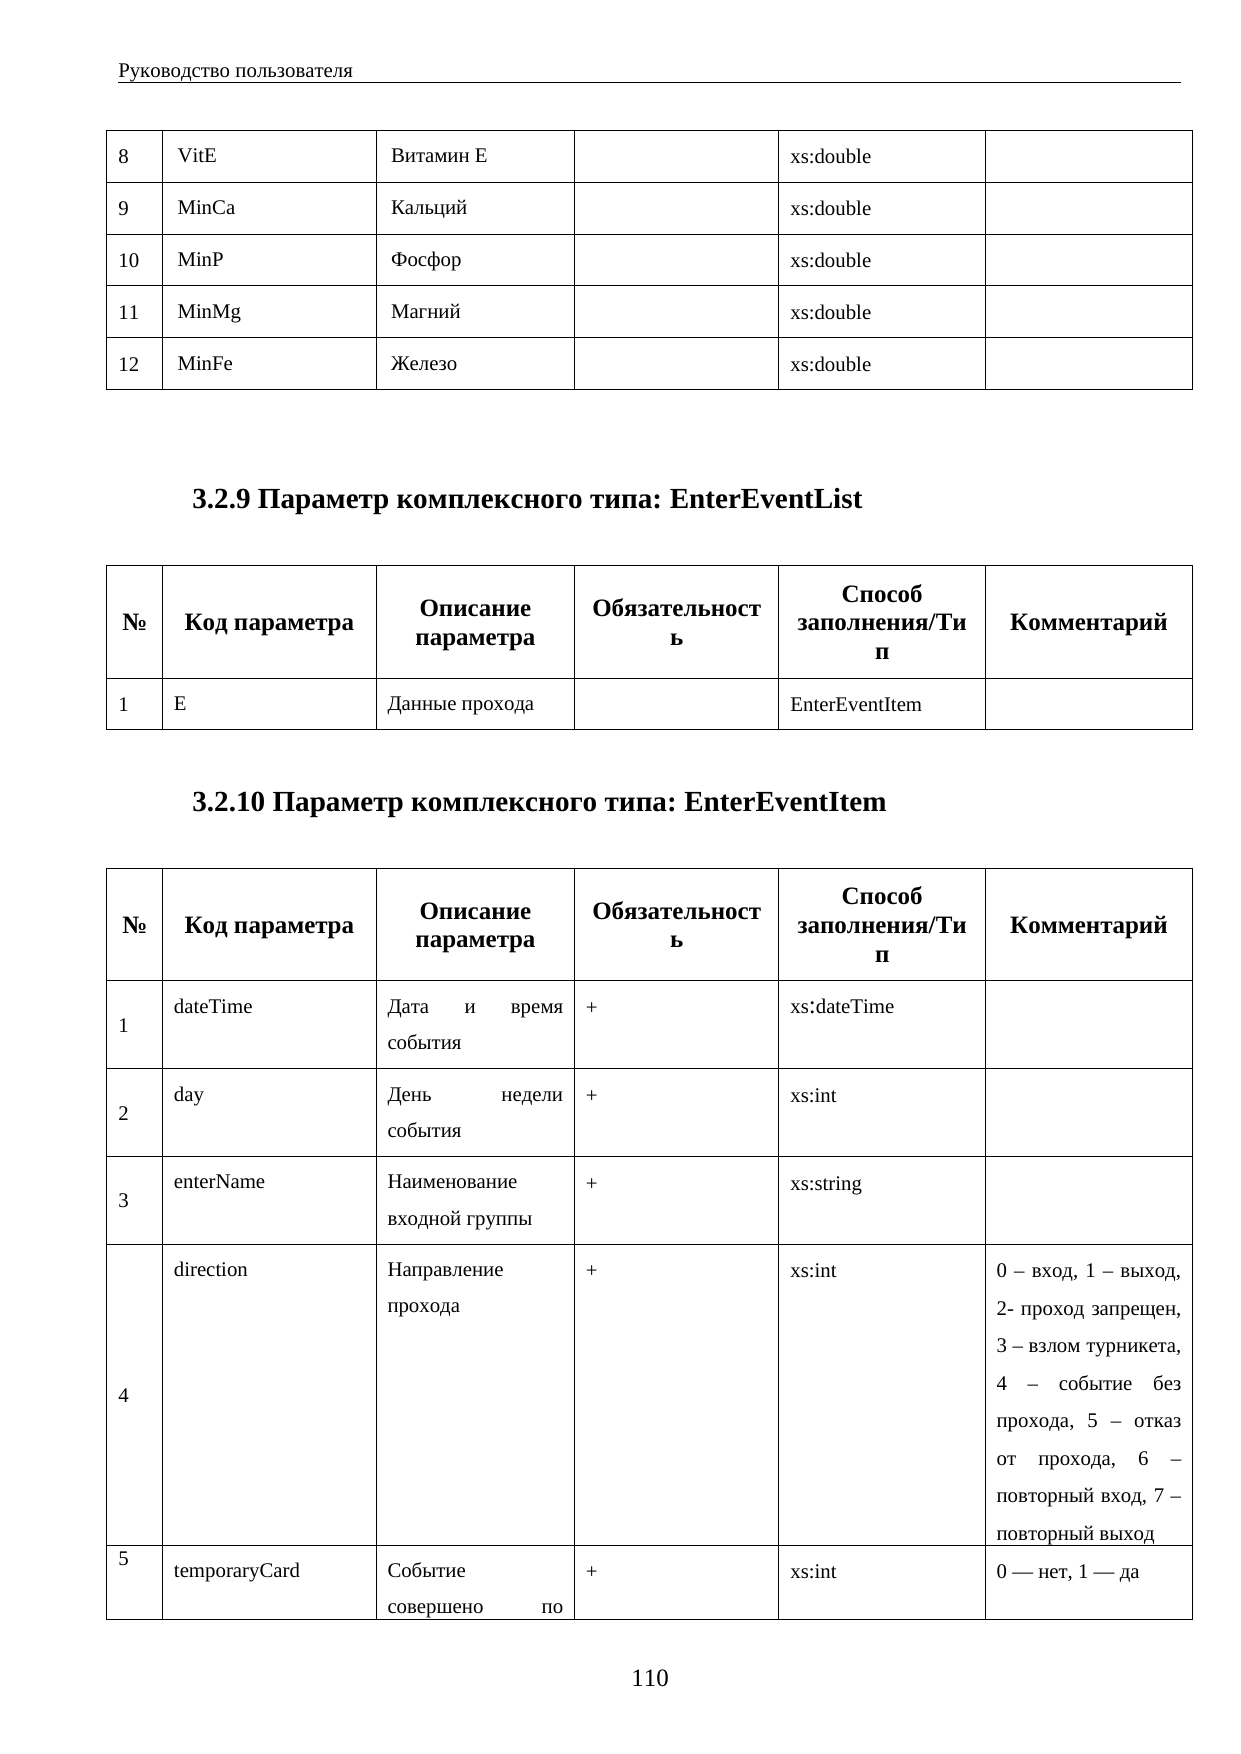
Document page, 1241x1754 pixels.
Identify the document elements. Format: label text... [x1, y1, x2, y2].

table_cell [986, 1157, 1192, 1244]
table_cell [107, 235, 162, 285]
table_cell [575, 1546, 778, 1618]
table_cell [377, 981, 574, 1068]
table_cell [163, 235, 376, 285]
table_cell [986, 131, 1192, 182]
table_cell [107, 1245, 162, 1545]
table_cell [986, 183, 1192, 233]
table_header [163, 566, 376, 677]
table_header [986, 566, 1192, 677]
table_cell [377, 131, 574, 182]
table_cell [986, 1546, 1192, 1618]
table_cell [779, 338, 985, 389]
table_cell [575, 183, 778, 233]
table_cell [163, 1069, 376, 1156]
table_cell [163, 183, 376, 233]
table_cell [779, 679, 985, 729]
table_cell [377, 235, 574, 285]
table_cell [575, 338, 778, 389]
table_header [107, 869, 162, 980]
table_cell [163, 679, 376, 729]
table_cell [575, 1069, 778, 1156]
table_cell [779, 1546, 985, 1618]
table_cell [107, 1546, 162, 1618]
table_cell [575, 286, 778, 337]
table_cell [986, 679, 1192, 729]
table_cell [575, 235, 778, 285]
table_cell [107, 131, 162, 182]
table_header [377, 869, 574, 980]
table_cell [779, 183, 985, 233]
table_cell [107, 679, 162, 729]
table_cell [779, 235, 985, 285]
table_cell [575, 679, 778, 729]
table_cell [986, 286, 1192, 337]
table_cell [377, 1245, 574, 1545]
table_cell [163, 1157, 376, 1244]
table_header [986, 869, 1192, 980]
text Параметр комплексного типа: EnterEventItem [192, 780, 1181, 818]
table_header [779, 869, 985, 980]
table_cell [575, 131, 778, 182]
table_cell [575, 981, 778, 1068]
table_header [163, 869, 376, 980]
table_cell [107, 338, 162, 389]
text Параметр комплексного типа: EnterEventList [192, 478, 1181, 515]
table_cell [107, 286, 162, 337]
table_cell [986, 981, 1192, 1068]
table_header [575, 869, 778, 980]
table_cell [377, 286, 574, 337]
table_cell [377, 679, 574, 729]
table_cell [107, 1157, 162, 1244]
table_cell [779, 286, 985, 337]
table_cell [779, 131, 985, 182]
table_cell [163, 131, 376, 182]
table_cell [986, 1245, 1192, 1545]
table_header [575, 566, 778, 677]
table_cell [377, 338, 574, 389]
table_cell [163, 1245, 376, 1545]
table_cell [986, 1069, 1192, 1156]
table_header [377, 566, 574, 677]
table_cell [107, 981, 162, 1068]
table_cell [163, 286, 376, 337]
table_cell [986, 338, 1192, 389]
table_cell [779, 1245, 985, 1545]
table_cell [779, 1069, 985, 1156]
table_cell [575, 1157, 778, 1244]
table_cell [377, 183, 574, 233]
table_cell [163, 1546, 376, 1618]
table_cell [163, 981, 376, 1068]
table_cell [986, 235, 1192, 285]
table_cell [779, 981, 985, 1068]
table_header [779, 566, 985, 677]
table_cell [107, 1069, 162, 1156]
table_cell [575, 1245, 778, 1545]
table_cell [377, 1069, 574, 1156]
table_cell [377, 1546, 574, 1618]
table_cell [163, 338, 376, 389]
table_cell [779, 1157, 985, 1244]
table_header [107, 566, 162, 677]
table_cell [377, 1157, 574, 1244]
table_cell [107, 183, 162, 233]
